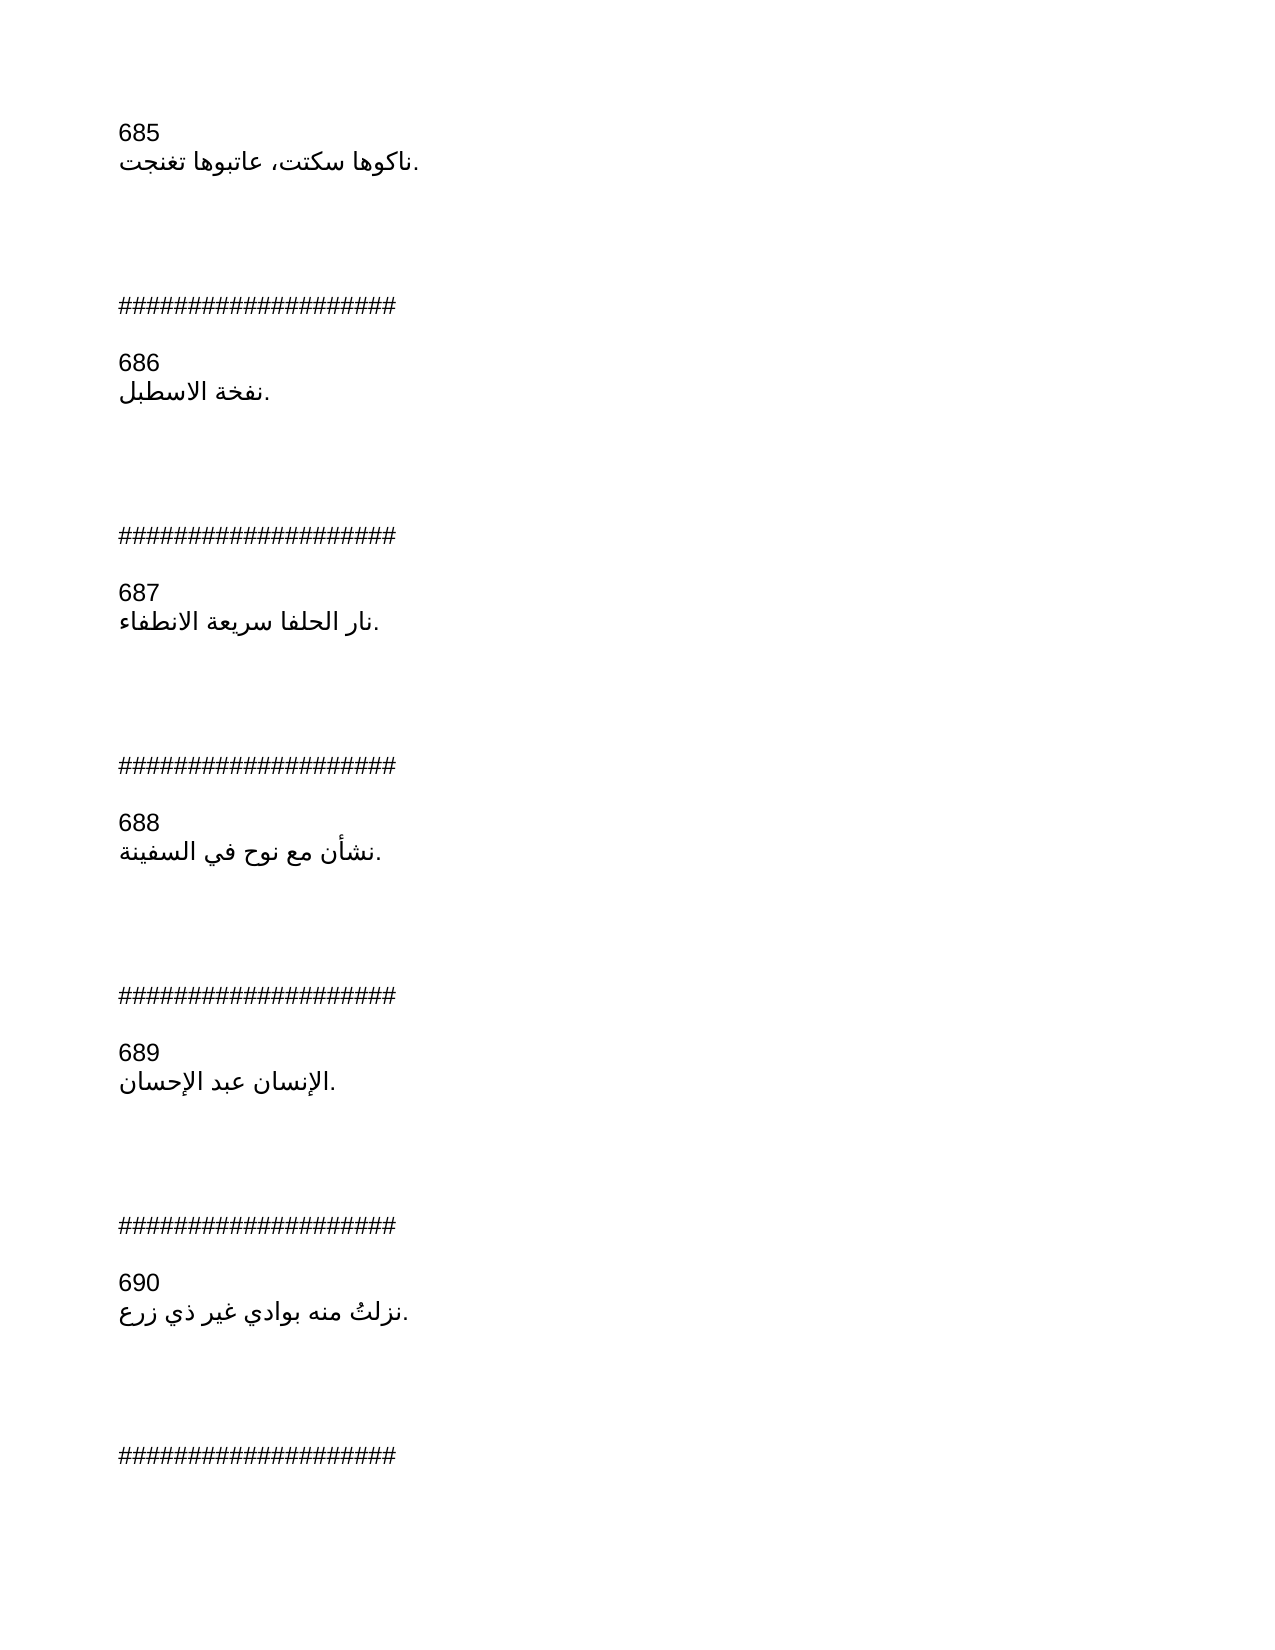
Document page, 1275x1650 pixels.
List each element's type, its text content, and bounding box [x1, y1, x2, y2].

text 688 نشأن مع نوح في السفينة. #################### [118, 808, 1157, 1038]
text 686 نفخة الاسطبل. #################### [118, 348, 1157, 578]
text 689 الإنسان عبد الإحسان. #################### [118, 1038, 1157, 1268]
text 685 ناكوها سكتت، عاتبوها تغنجت. #################### [118, 118, 1157, 348]
text 690 نزلتُ منه بوادي غير ذي زرع. #################### [118, 1268, 1157, 1498]
text 687 نار الحلفا سريعة الانطفاء. #################### [118, 578, 1157, 808]
